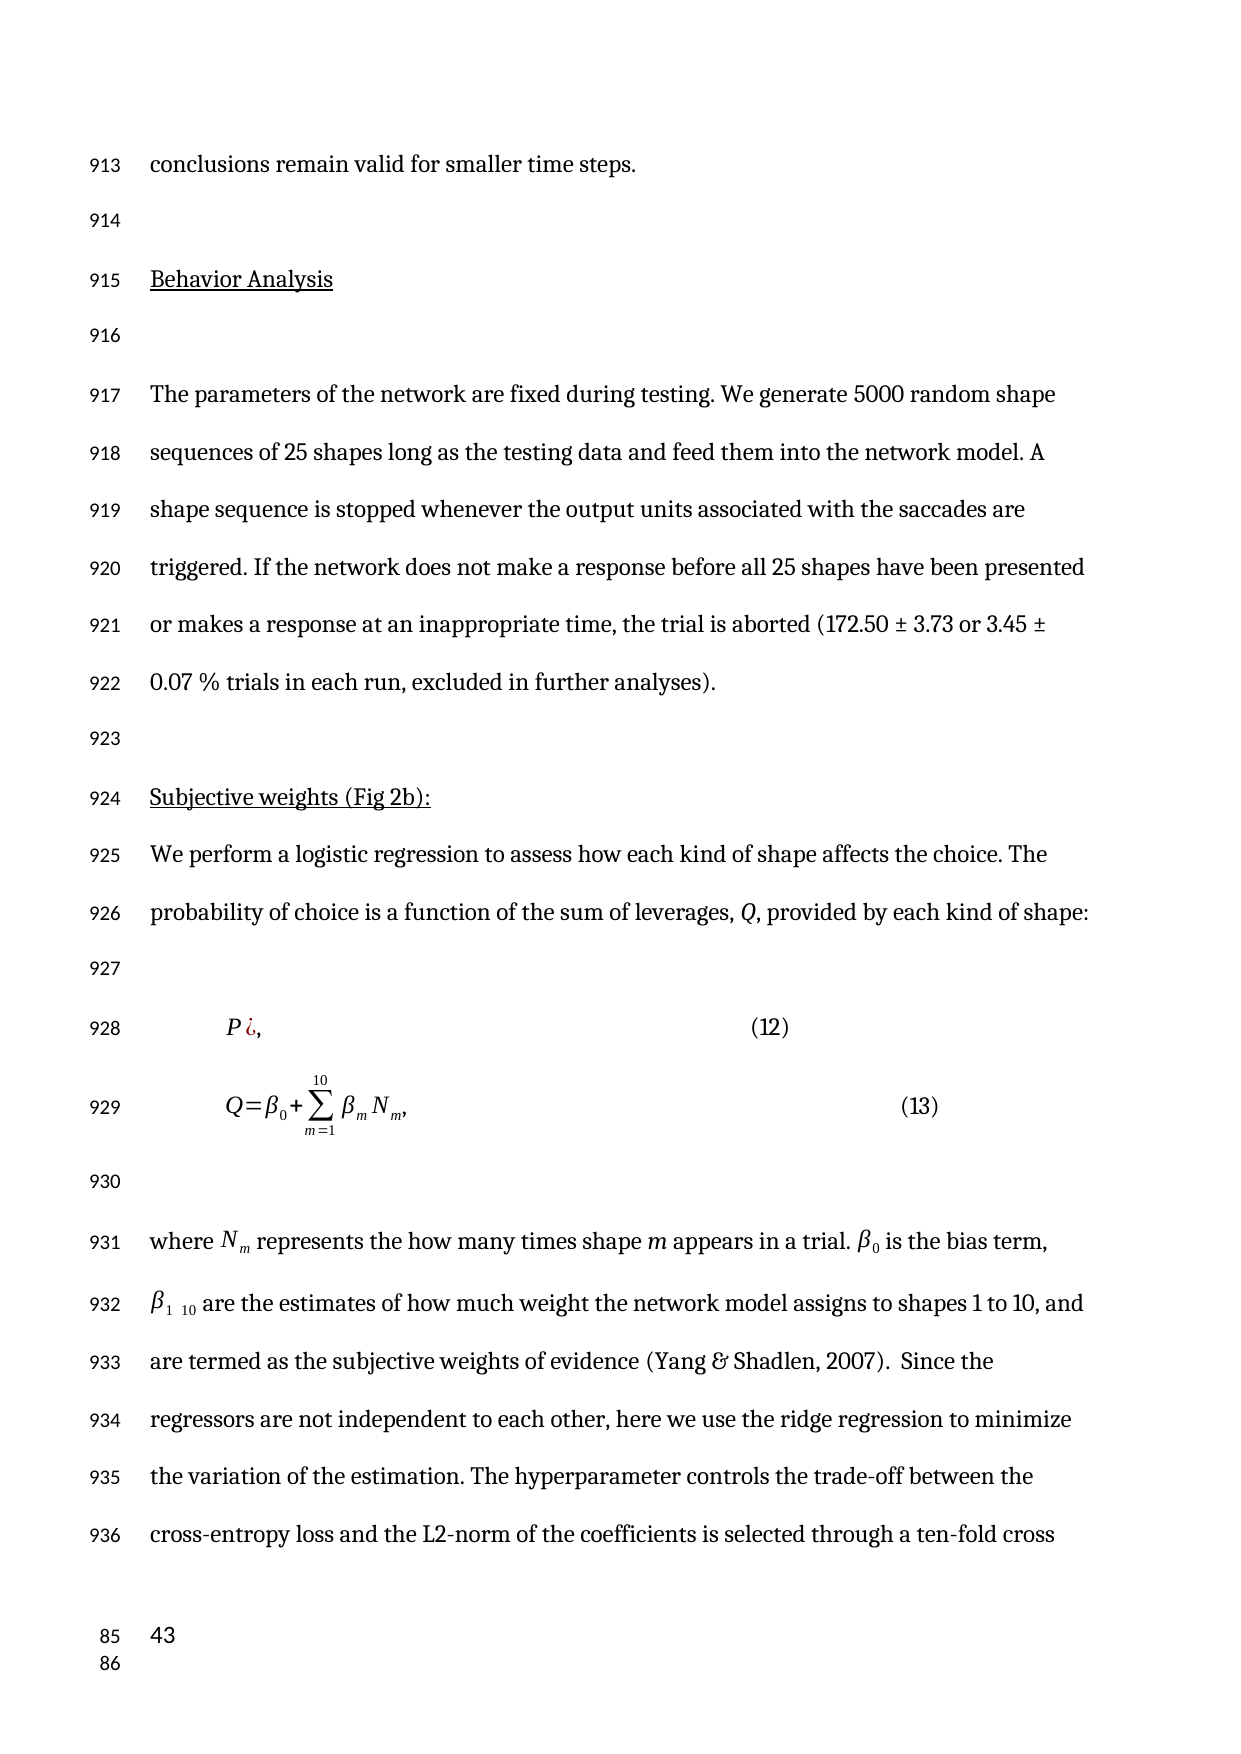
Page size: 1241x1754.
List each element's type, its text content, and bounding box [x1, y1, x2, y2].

text We perform a logistic regression to assess how each kind of shape affects the choice. The probability of choice is a function of the sum of leverages, Q, provided by each kind of shape: [150, 840, 1090, 926]
text , (13) [225, 1072, 1090, 1139]
text Behavior Analysis [150, 265, 1090, 294]
text Subjective weights (Fig 2b): [150, 782, 1090, 811]
text , (12) [225, 1012, 1090, 1043]
text The parameters of the network are fixed during testing. We generate 5000 random shape sequences of 25 shapes long as the testing data and feed them into the network model. A shape sequence is stopped whenever the output units associated with the saccades are triggered. If the network does not make a response before all 25 shapes have been presented or makes a response at an inappropriate time, the trial is aborted (172.50 ± 3.73 or 3.45 ± 0.07 % trials in each run, excluded in further analyses). [150, 380, 1090, 696]
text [150, 1225, 1090, 1548]
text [150, 150, 1090, 179]
